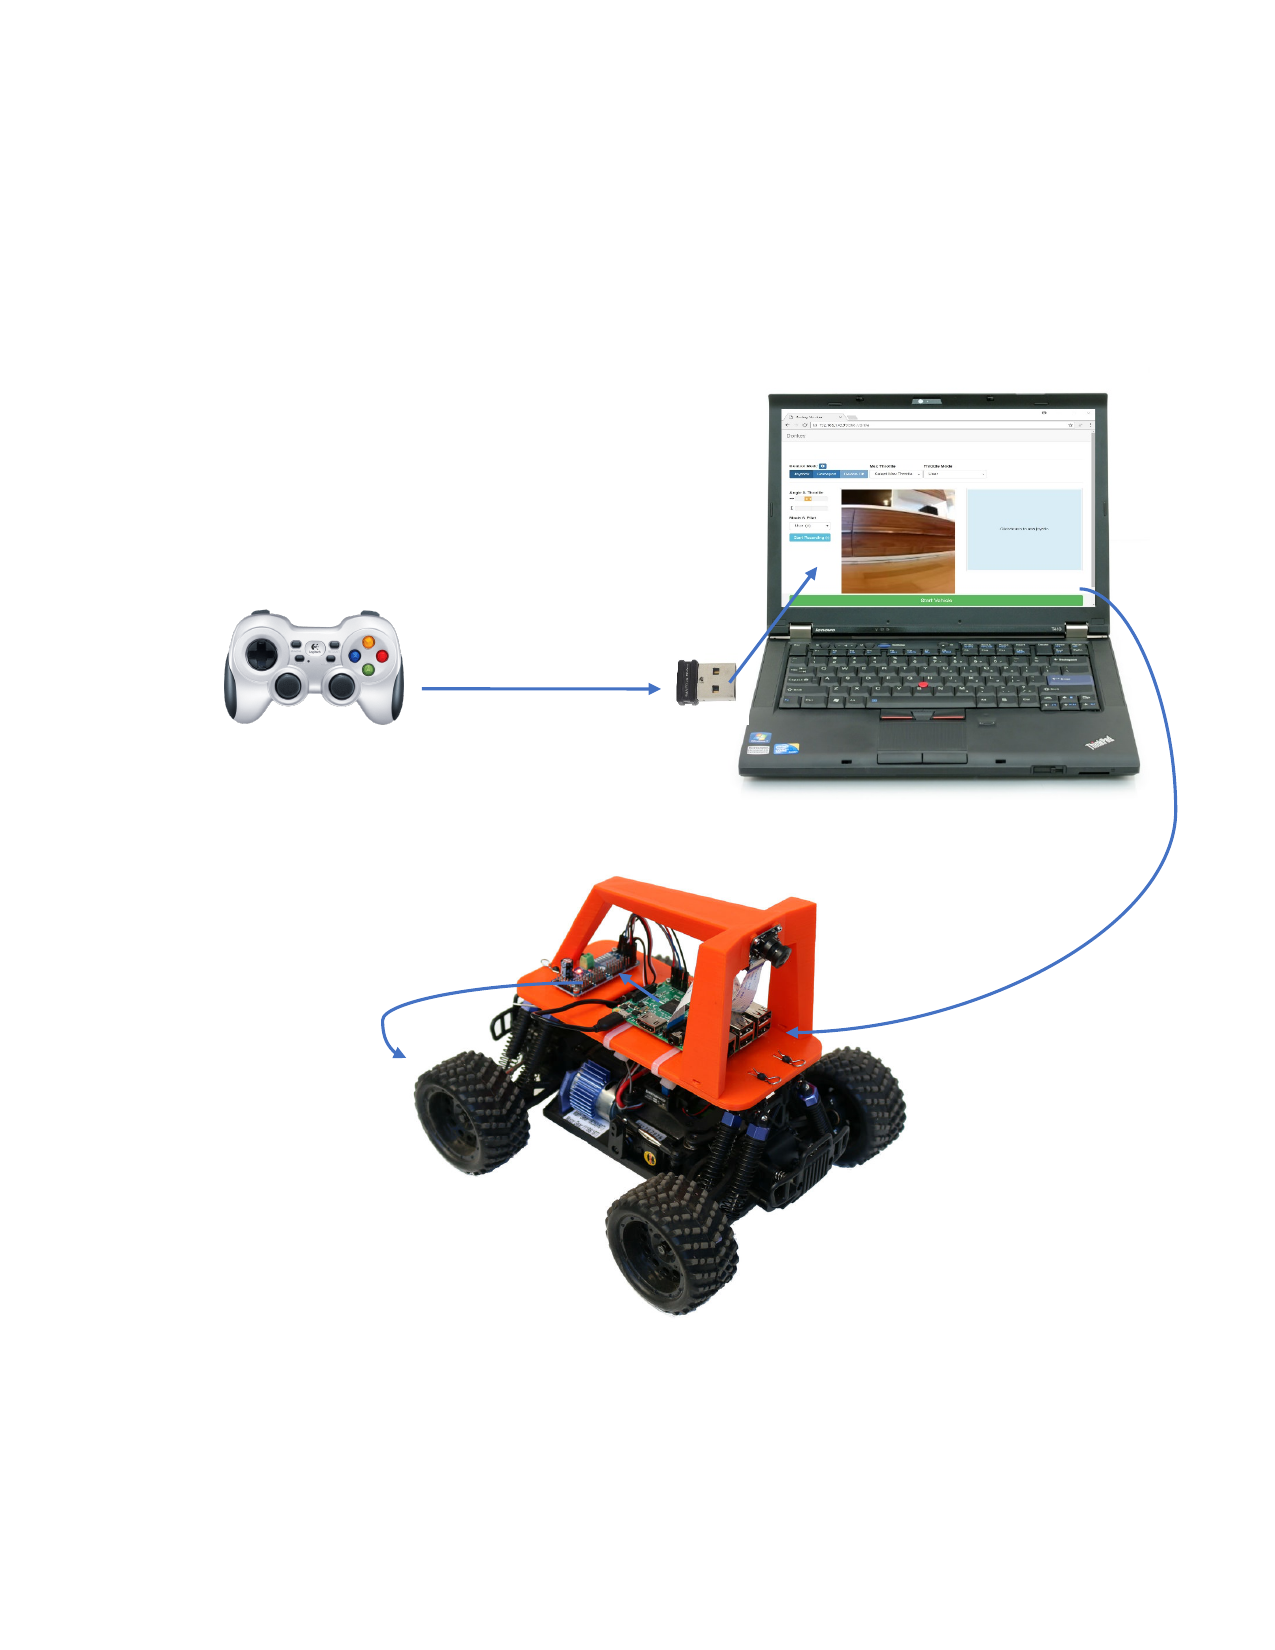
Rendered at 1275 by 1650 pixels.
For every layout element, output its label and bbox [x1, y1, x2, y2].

picture [395, 861, 918, 1327]
picture [223, 608, 405, 725]
picture [665, 367, 1150, 800]
